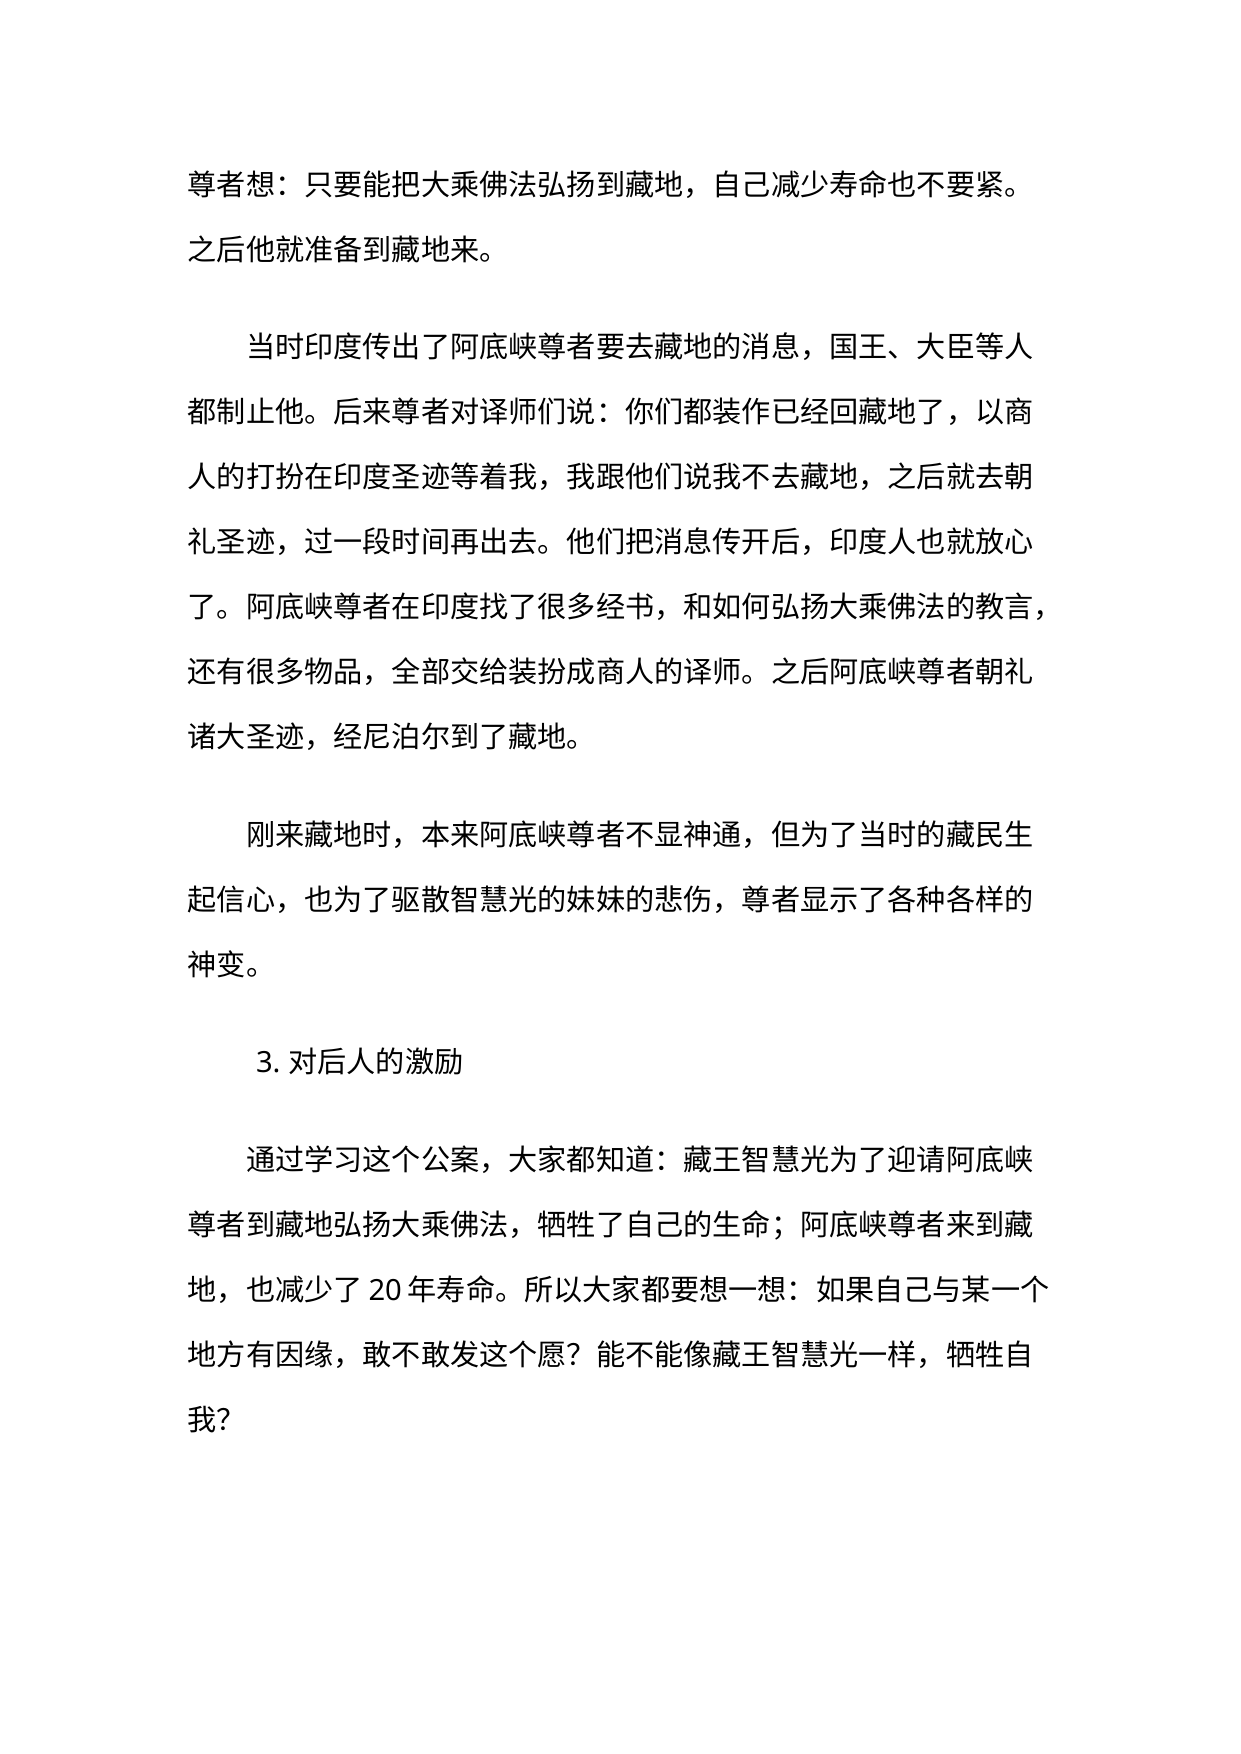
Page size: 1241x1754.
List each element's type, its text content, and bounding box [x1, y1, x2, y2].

text 3. 对后人的激励 [187, 1027, 1053, 1092]
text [187, 150, 1053, 280]
text 当时印度传出了阿底峡尊者要去藏地的消息，国王、大臣等人都制止他。后来尊者对译师们说：你们都装作已经回藏地了，以商人的打扮在印度圣迹等着我，我跟他们说我不去藏地，之后就去朝礼圣迹，过一段时间再出去。他们把消息传开后，印度人也就放心了。阿底峡尊者在印度找了很多经书，和如何弘扬大乘佛法的教言，还有很多物品，全部交给装扮成商人的译师。之后阿底峡尊者朝礼诸大圣迹，经尼泊尔到了藏地。 [187, 312, 1053, 767]
text 通过学习这个公案，大家都知道：藏王智慧光为了迎请阿底峡尊者到藏地弘扬大乘佛法，牺牲了自己的生命；阿底峡尊者来到藏地，也减少了20年寿命。所以大家都要想一想：如果自己与某一个地方有因缘，敢不敢发这个愿？能不能像藏王智慧光一样，牺牲自我？ [187, 1125, 1053, 1450]
text 刚来藏地时，本来阿底峡尊者不显神通，但为了当时的藏民生起信心，也为了驱散智慧光的妹妹的悲伤，尊者显示了各种各样的神变。 [187, 800, 1053, 995]
